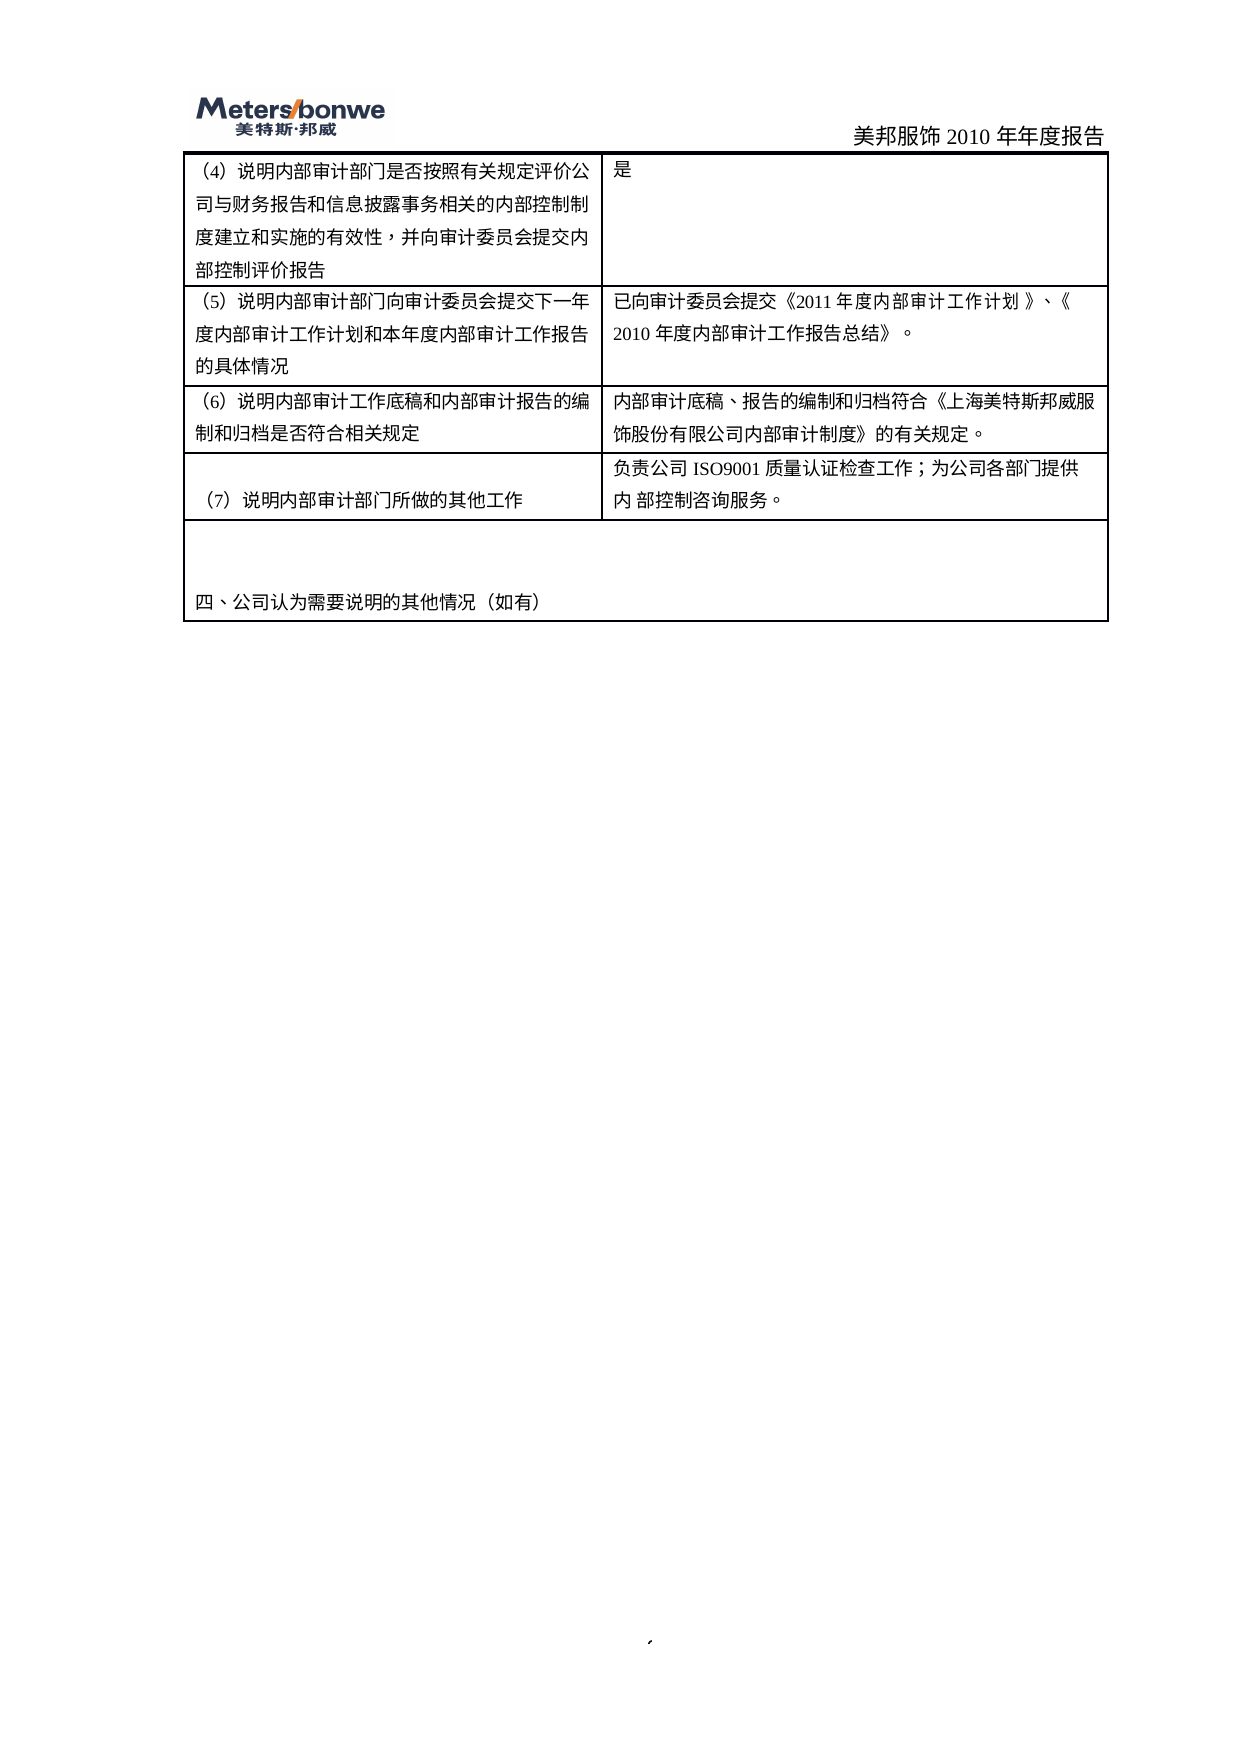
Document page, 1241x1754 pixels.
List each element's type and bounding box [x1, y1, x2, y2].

picture [187, 88, 394, 145]
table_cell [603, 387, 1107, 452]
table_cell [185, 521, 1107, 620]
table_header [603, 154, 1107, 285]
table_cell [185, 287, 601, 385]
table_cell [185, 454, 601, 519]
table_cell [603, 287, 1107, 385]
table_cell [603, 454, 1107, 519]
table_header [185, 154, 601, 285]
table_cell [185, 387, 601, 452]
